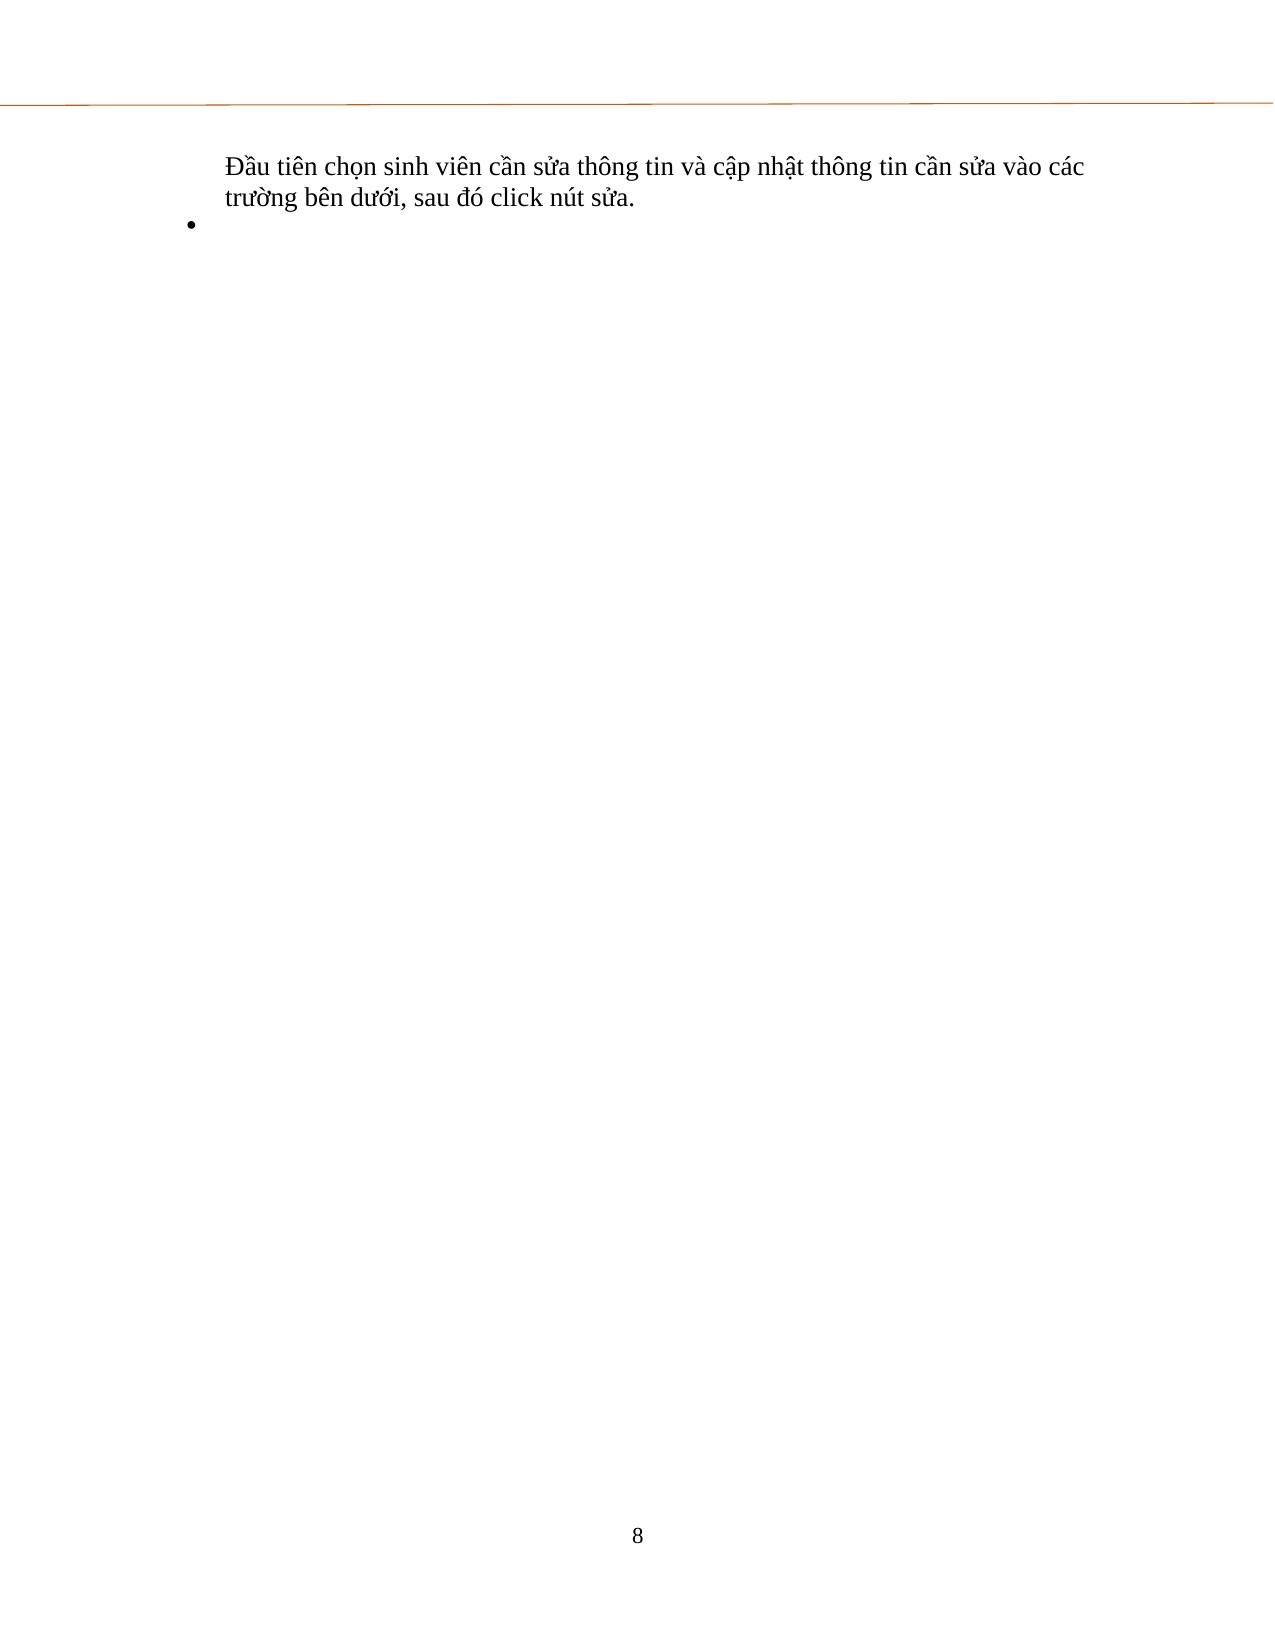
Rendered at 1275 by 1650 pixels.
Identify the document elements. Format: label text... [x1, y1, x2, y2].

list Chức năng sửa thông tin của sinh viên: Đầu tiên chọn sinh viên cần sửa thông tin và cập nhật thông tin cần sửa vào các trường bên dưới, sau đó click nút sửa. [187, 150, 1125, 212]
